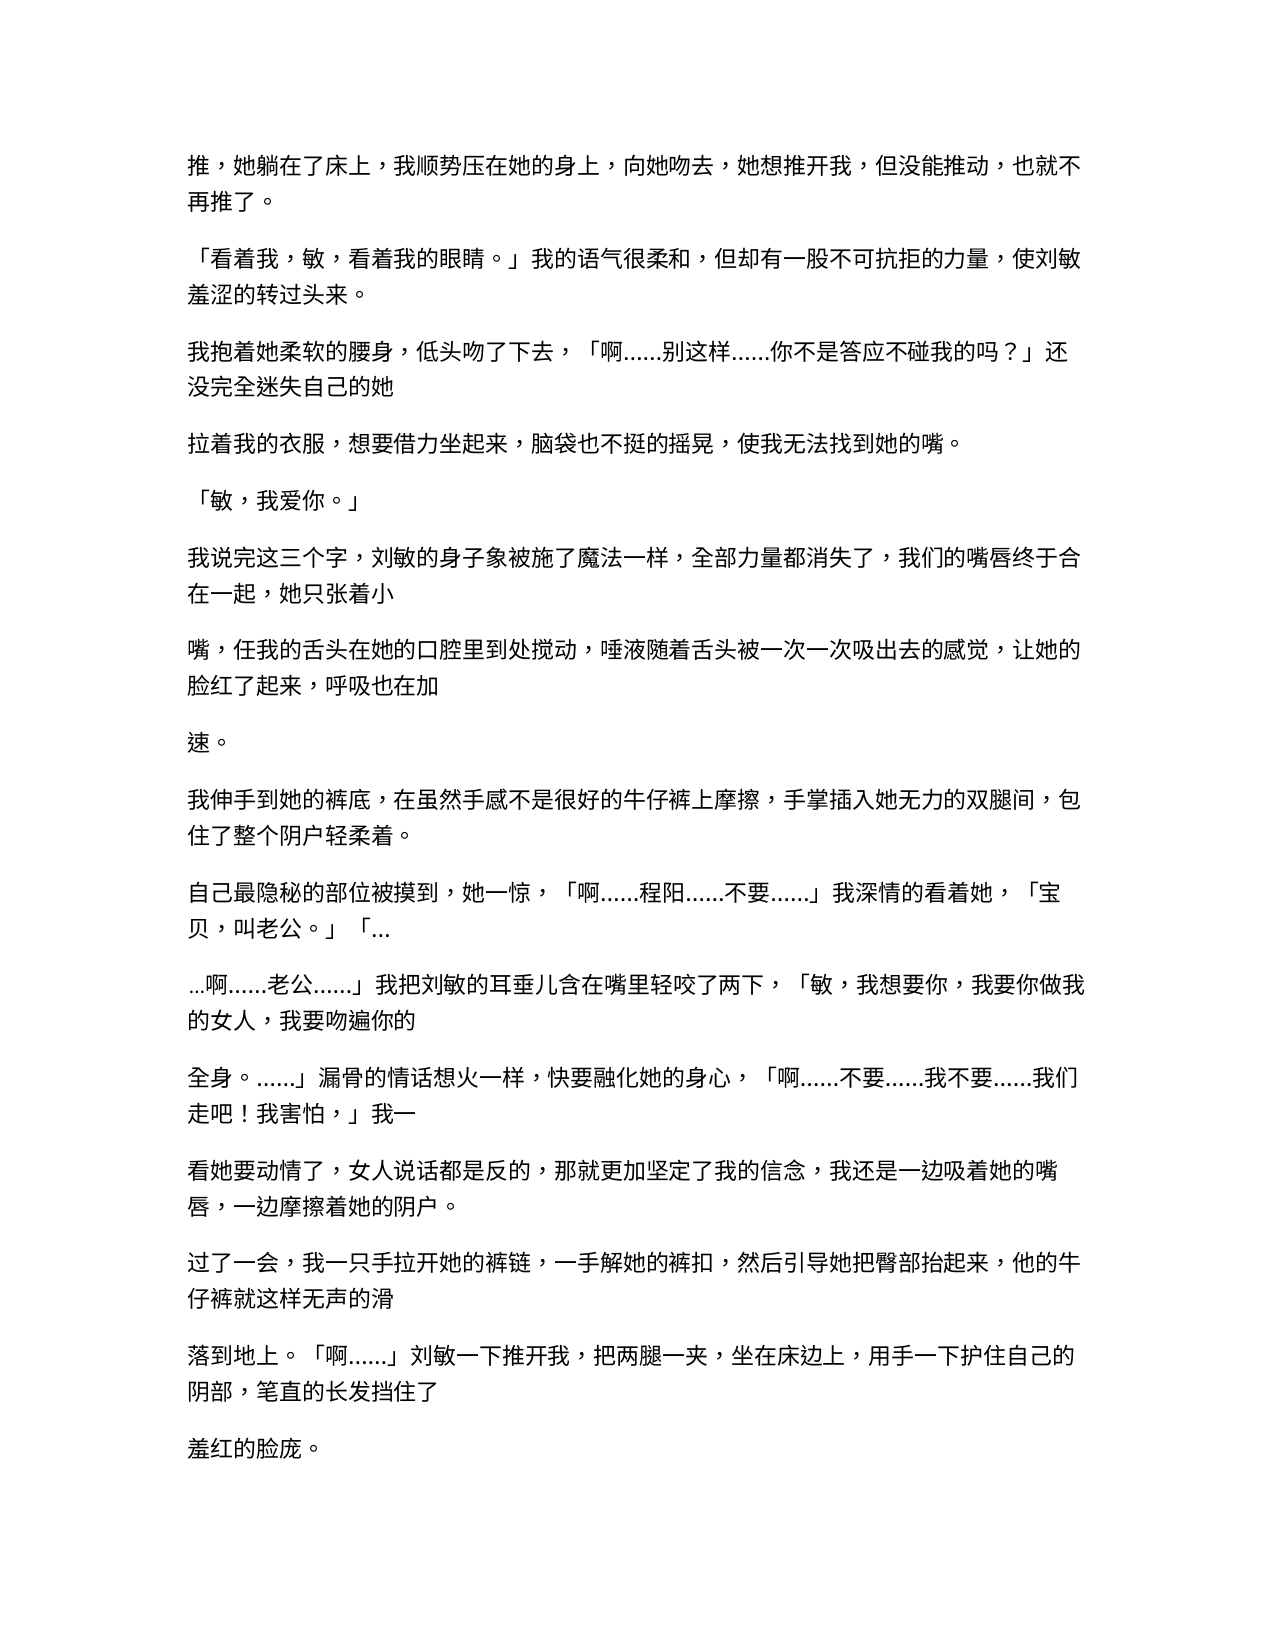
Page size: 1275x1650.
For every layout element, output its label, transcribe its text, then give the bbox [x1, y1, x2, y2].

text 推，她躺在了床上，我顺势压在她的身上，向她吻去，她想推开我，但没能推动，也就不再推了。 [187, 150, 1087, 217]
text 自己最隐秘的部位被摸到，她一惊，「啊……程阳……不要……」我深情的看着她，「宝贝，叫老公。」「… [187, 877, 1087, 944]
text …啊……老公……」我把刘敏的耳垂儿含在嘴里轻咬了两下，「敏，我想要你，我要你做我的女人，我要吻遍你的 [187, 969, 1087, 1036]
text 拉着我的衣服，想要借力坐起来，脑袋也不挺的摇晃，使我无法找到她的嘴。 [187, 428, 1087, 459]
text 落到地上。「啊……」刘敏一下推开我，把两腿一夹，坐在床边上，用手一下护住自己的阴部，笔直的长发挡住了 [187, 1340, 1087, 1407]
text 嘴，任我的舌头在她的口腔里到处搅动，唾液随着舌头被一次一次吸出去的感觉，让她的脸红了起来，呼吸也在加 [187, 634, 1087, 702]
text 全身。……」漏骨的情话想火一样，快要融化她的身心，「啊……不要……我不要……我们走吧！我害怕，」我一 [187, 1062, 1087, 1129]
text 我抱着她柔软的腰身，低头吻了下去，「啊……别这样……你不是答应不碰我的吗？」还没完全迷失自己的她 [187, 335, 1087, 403]
text 速。 [187, 727, 1087, 758]
text 过了一会，我一只手拉开她的裤链，一手解她的裤扣，然后引导她把臀部抬起来，他的牛仔裤就这样无声的滑 [187, 1247, 1087, 1314]
text 我伸手到她的裤底，在虽然手感不是很好的牛仔裤上摩擦，手掌插入她无力的双腿间，包住了整个阴户轻柔着。 [187, 784, 1087, 851]
text 看她要动情了，女人说话都是反的，那就更加坚定了我的信念，我还是一边吸着她的嘴唇，一边摩擦着她的阴户。 [187, 1155, 1087, 1222]
text 羞红的脸庞。 [187, 1433, 1087, 1464]
text 「看着我，敏，看着我的眼睛。」我的语气很柔和，但却有一股不可抗拒的力量，使刘敏羞涩的转过头来。 [187, 243, 1087, 310]
text 「敏，我爱你。」 [187, 485, 1087, 516]
text 我说完这三个字，刘敏的身子象被施了魔法一样，全部力量都消失了，我们的嘴唇终于合在一起，她只张着小 [187, 542, 1087, 609]
